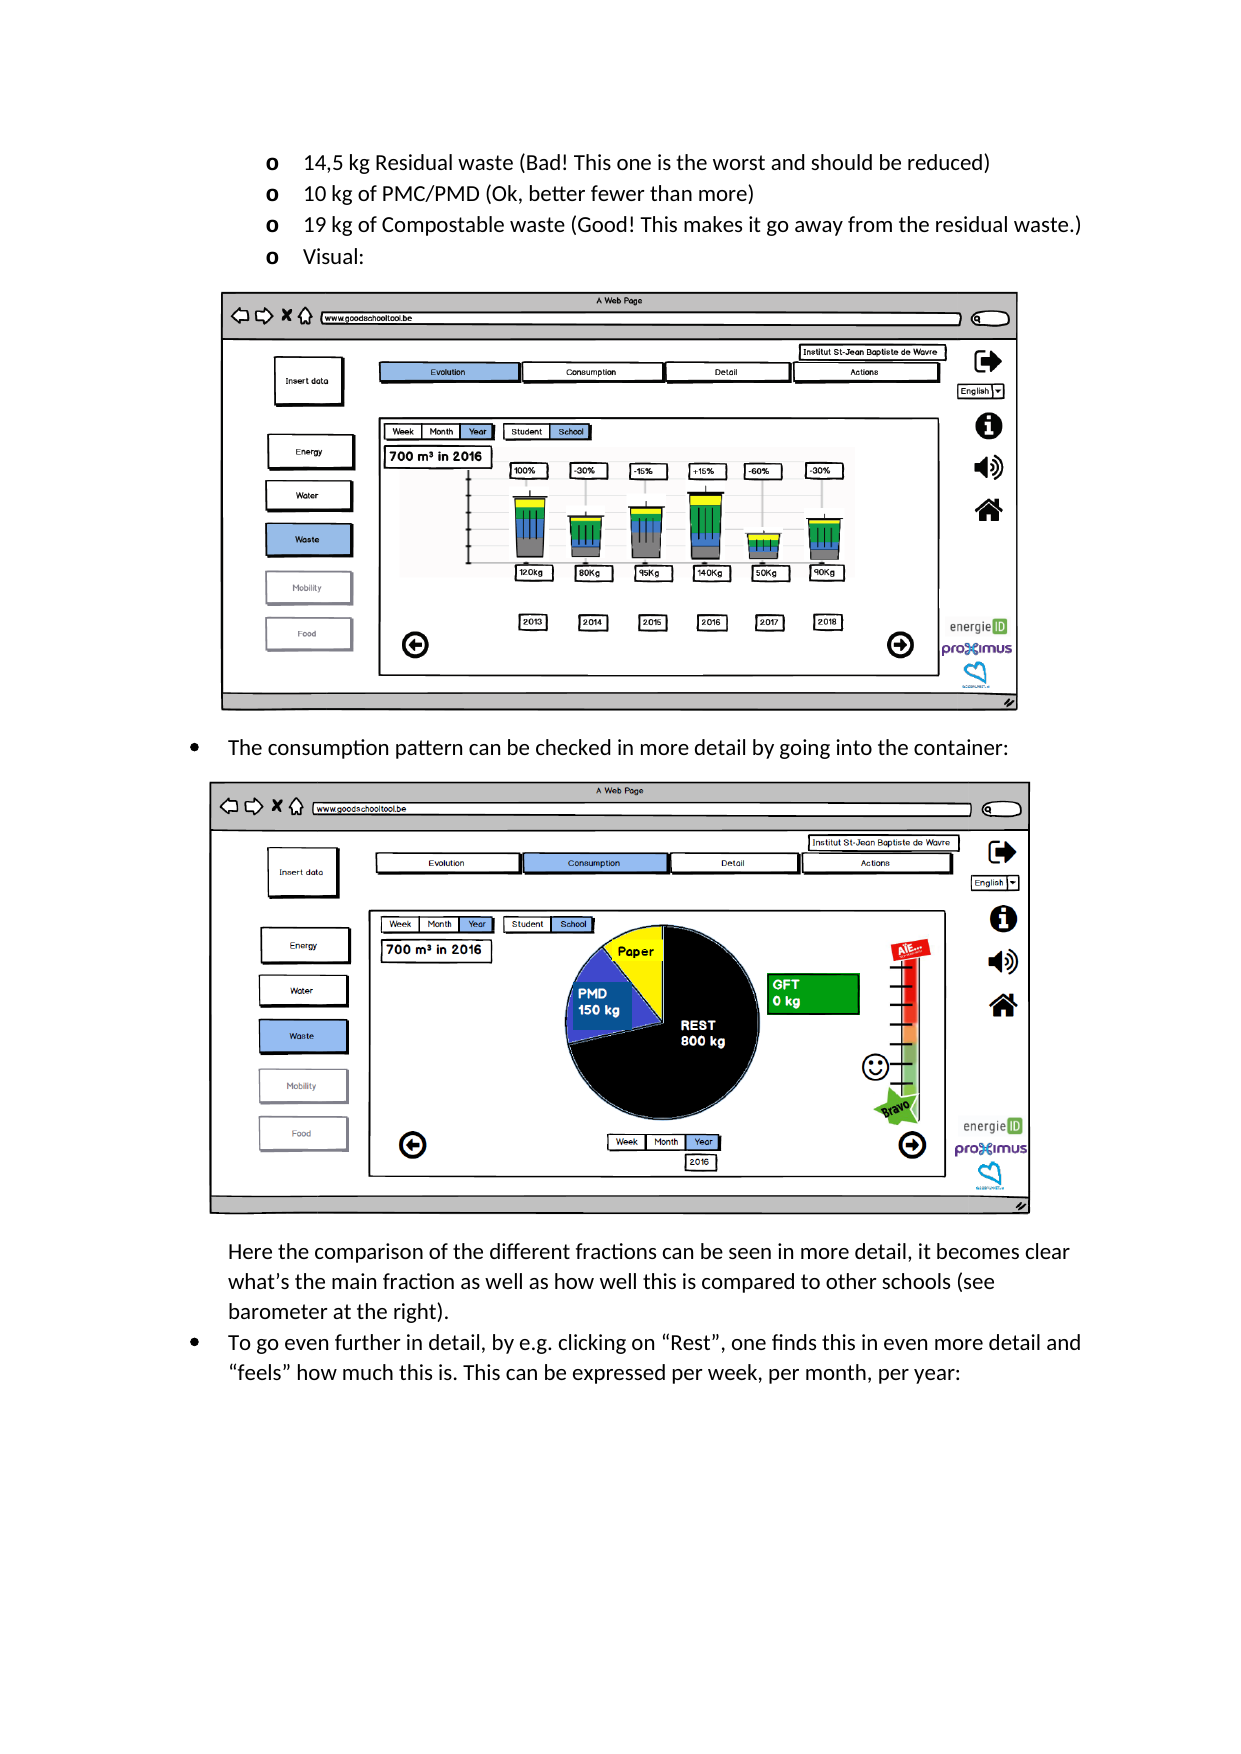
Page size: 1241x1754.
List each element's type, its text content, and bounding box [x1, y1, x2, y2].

picture [217, 290, 1023, 714]
list Visual: [265, 242, 1093, 271]
list 19 kg of Compostable waste (Good! This makes it go away from the residual waste.) [265, 211, 1093, 240]
list Here the comparison of the different fractions can be seen in more detail, it becomes clear what’s the main fraction as well as how well this is compared to other schools (see barometer at the right). [228, 1237, 1093, 1325]
list To go even further in detail, by e.g. clicking on “Rest”, one finds this in even more detail and “feels” how much this is. This can be expressed per week, per month, per year: [190, 1328, 1093, 1386]
list 14,5 kg Residual waste (Bad! This one is the worst and should be reduced) [265, 148, 1093, 177]
picture [206, 779, 1034, 1219]
list 10 kg of PMC/PMD (Ok, better fewer than more) [265, 179, 1093, 208]
list The consumption pattern can be checked in more detail by going into the container: [190, 733, 1093, 761]
